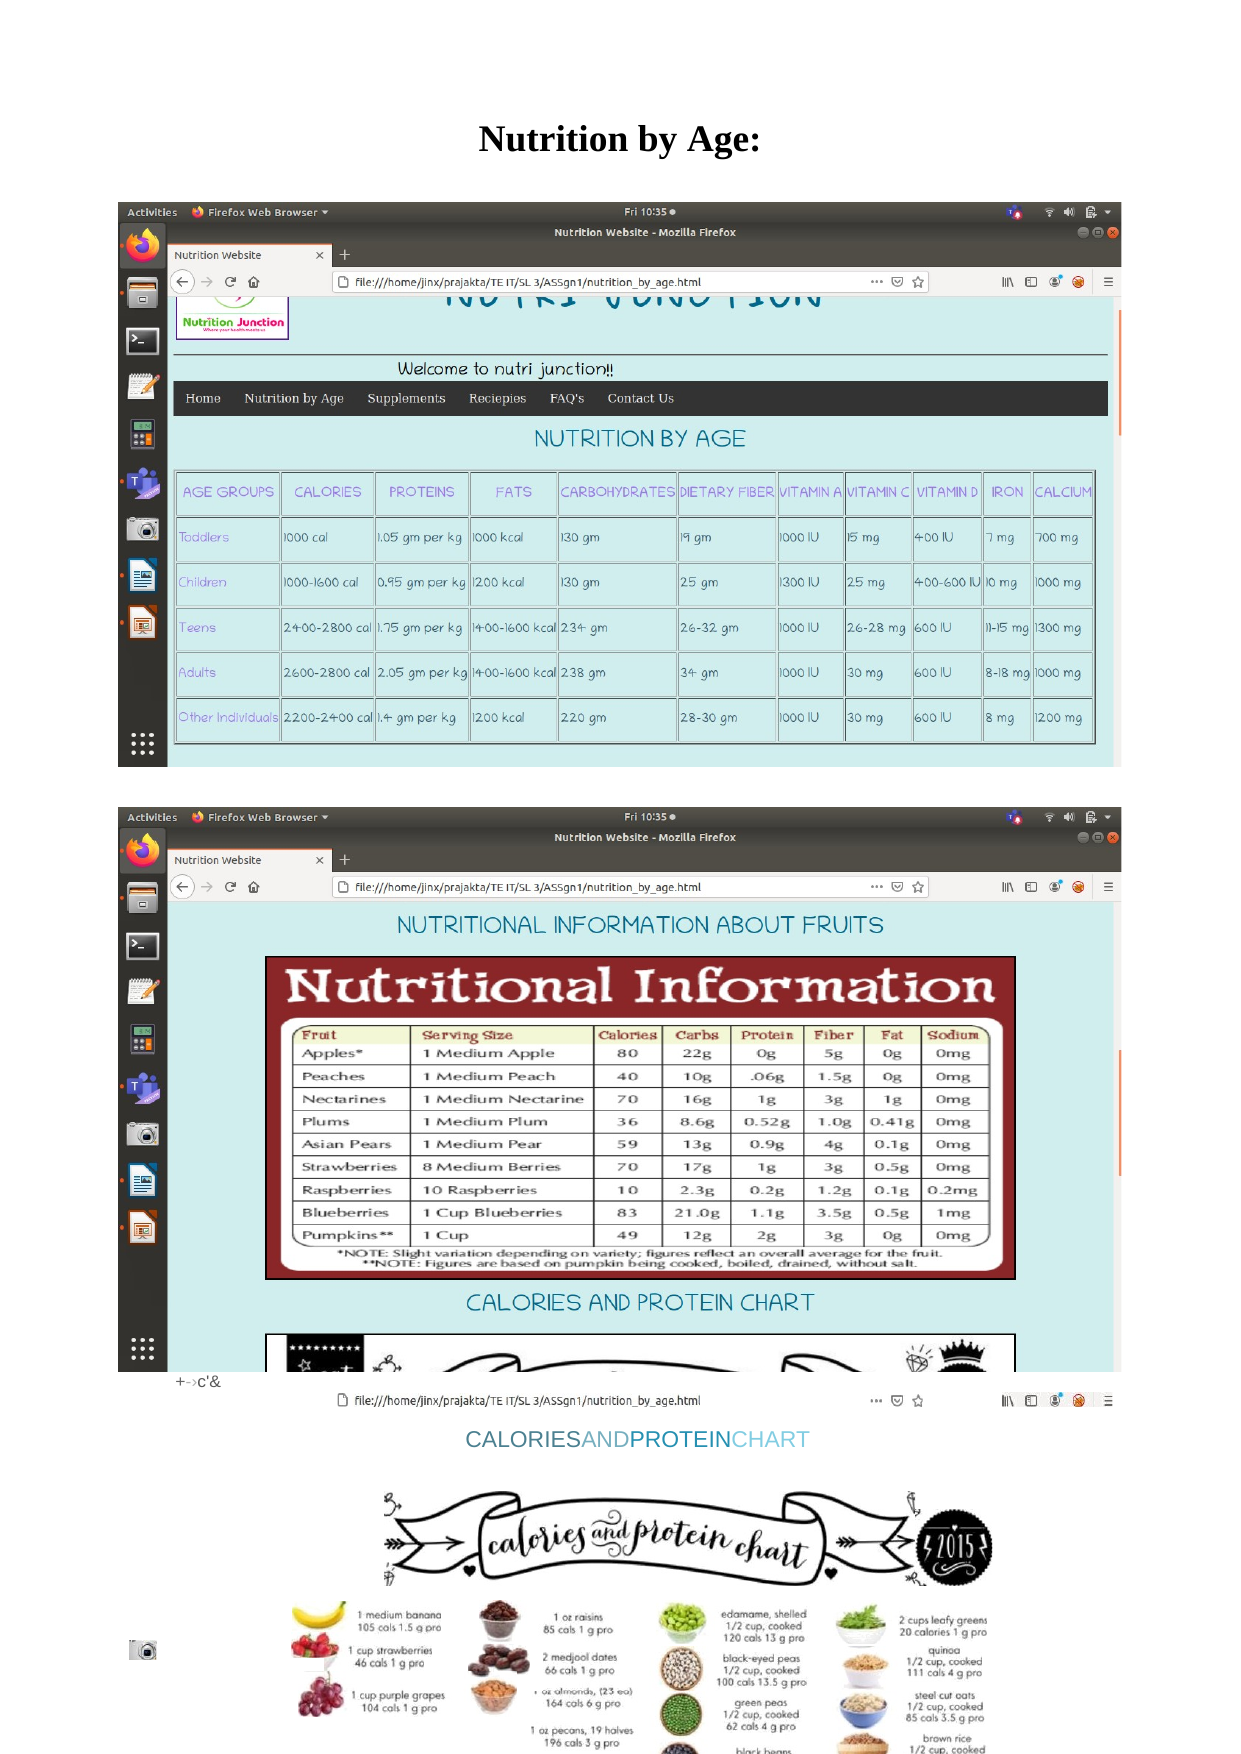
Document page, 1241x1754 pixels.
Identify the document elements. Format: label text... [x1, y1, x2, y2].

text Nutrition by Age: [212, 116, 1028, 159]
picture [384, 1491, 993, 1586]
picture [531, 1646, 989, 1754]
picture [118, 807, 1122, 1372]
picture [129, 1640, 157, 1660]
picture [1002, 1392, 1113, 1407]
picture [337, 1393, 700, 1407]
picture [118, 202, 1122, 767]
text CALORIESANDPROTEINCHART [465, 1426, 1203, 1453]
picture [870, 1394, 923, 1407]
picture [291, 1600, 987, 1717]
text +-›c'& [175, 1372, 258, 1391]
